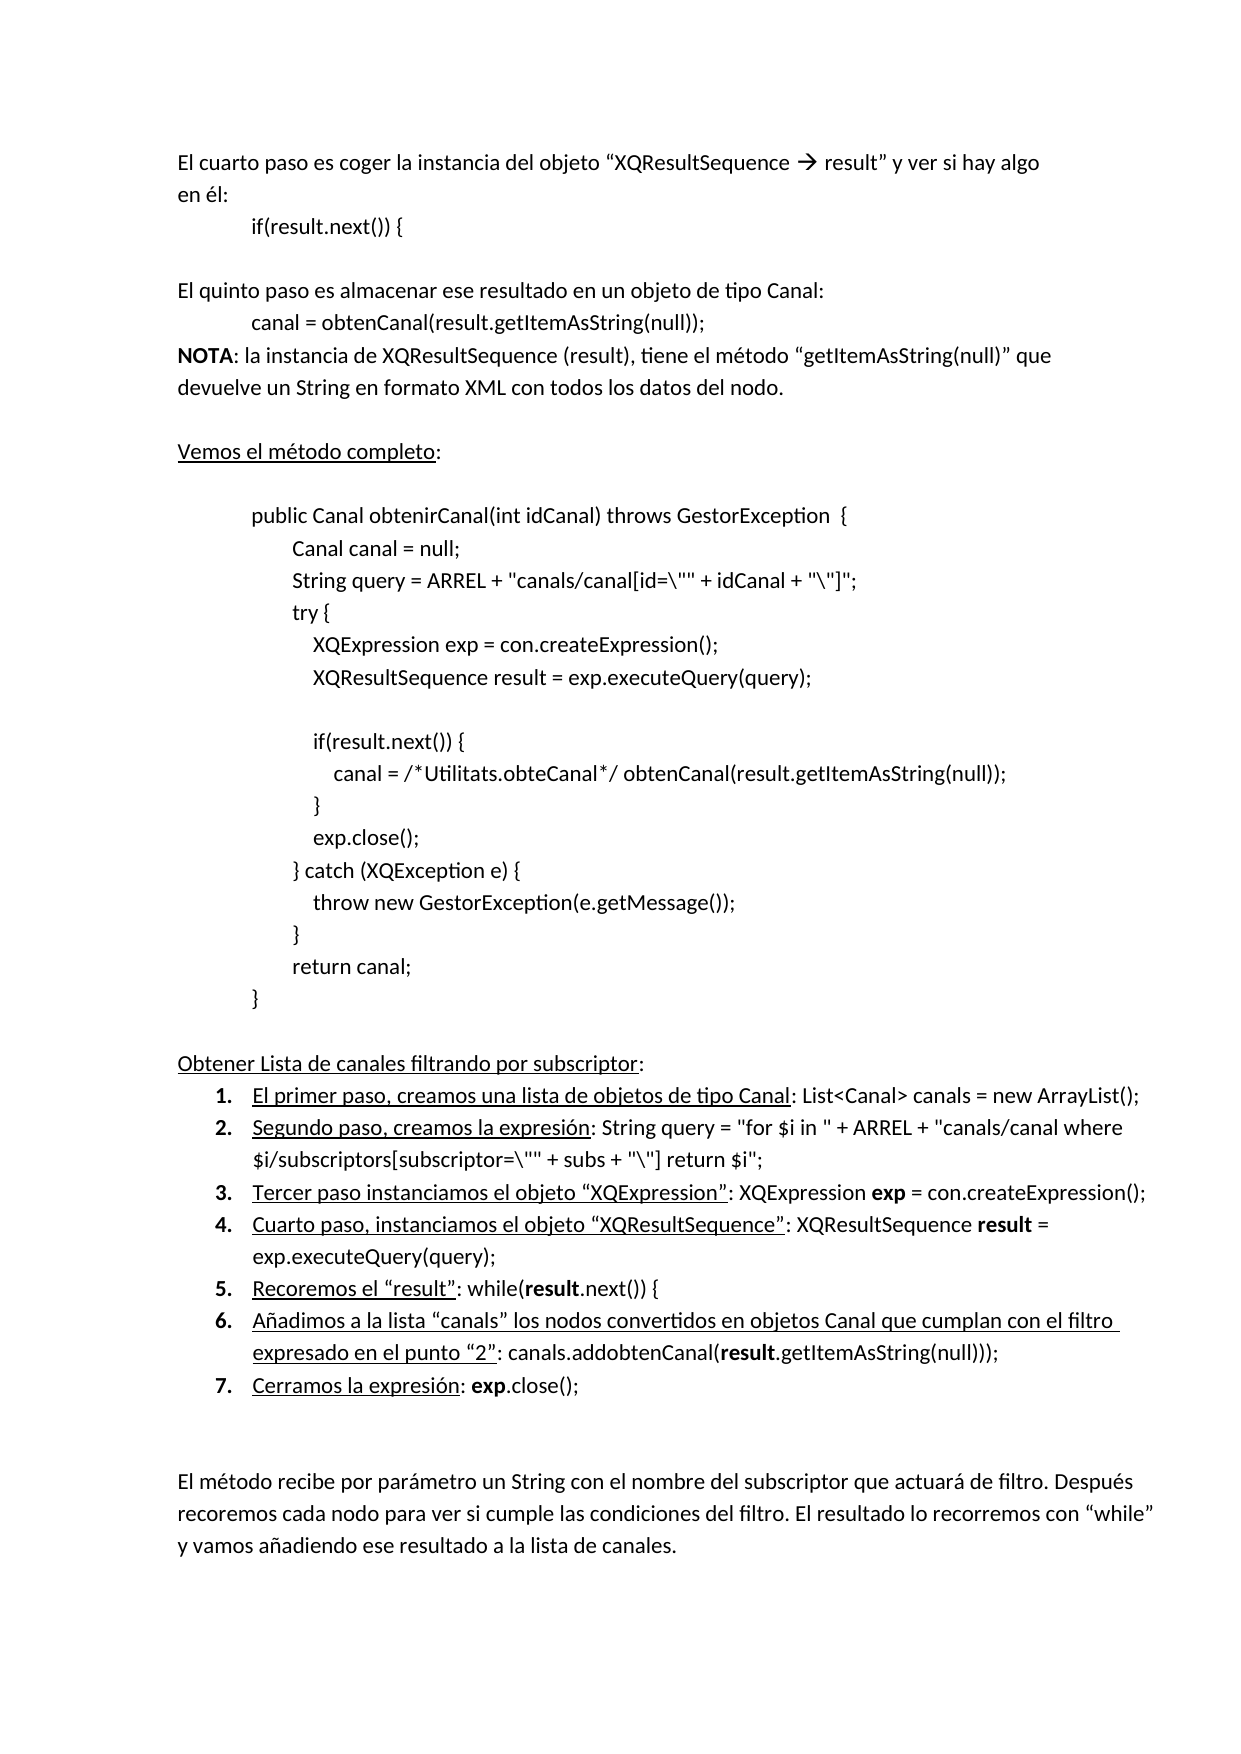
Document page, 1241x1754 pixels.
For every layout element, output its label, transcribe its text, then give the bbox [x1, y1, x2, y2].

text Obtener Lista de canales filtrando por subscriptor: [177, 1049, 1063, 1077]
text if(result.next()) { [251, 727, 1063, 755]
list Añadimos a la lista “canals” los nodos convertidos en objetos Canal que cumplan con el filtro expresado en el punto “2”: canals.addobtenCanal(result.getItemAsString(null))); [215, 1306, 1167, 1367]
text if(result.next()) { [177, 212, 1063, 240]
text throw new GestorException(e.getMessage()); [251, 888, 1063, 916]
list Recoremos el “result”: while(result.next()) { [215, 1274, 1167, 1302]
list Cerramos la expresión: exp.close(); [215, 1371, 1167, 1399]
text } catch (XQException e) { [251, 856, 1063, 884]
text return canal; [251, 952, 1063, 980]
text Vemos el método completo: [177, 437, 1063, 465]
text } [251, 984, 1063, 1012]
text Canal canal = null; [251, 534, 1063, 562]
text canal = obtenCanal(result.getItemAsString(null)); [177, 308, 1063, 337]
text try { [251, 598, 1063, 626]
text canal = /*Utilitats.obteCanal*/ obtenCanal(result.getItemAsString(null)); [251, 759, 1063, 787]
text } [251, 791, 1063, 819]
list Tercer paso instanciamos el objeto “XQExpression”: XQExpression exp = con.createExpression(); [215, 1178, 1167, 1206]
text String query = ARREL + "canals/canal[id=\"" + idCanal + "\"]"; [251, 566, 1063, 594]
text exp.close(); [251, 823, 1063, 852]
text XQExpression exp = con.createExpression(); [251, 630, 1063, 658]
text } [251, 920, 1063, 948]
list Segundo paso, creamos la expresión: String query = "for $i in " + ARREL + "canals/canal where $i/subscriptors[subscriptor=\"" + subs + "\"] return $i"; [215, 1113, 1167, 1173]
list El primer paso, creamos una lista de objetos de tipo Canal: List<Canal> canals = new ArrayList(); [215, 1081, 1167, 1109]
text NOTA: la instancia de XQResultSequence (result), tiene el método “getItemAsString(null)” que devuelve un String en formato XML con todos los datos del nodo. [177, 341, 1063, 401]
text El cuarto paso es coger la instancia del objeto “XQResultSequence result” y ver si hay algo en él: [177, 148, 1063, 208]
text public Canal obtenirCanal(int idCanal) throws GestorException { [251, 502, 1063, 530]
text El quinto paso es almacenar ese resultado en un objeto de tipo Canal: [177, 276, 1063, 304]
text El método recibe por parámetro un String con el nombre del subscriptor que actuará de filtro. Después recoremos cada nodo para ver si cumple las condiciones del filtro. El resultado lo recorremos con “while” y vamos añadiendo ese resultado a la lista de canales. [177, 1467, 1167, 1560]
text XQResultSequence result = exp.executeQuery(query); [251, 663, 1063, 691]
list Cuarto paso, instanciamos el objeto “XQResultSequence”: XQResultSequence result = exp.executeQuery(query); [215, 1210, 1167, 1270]
